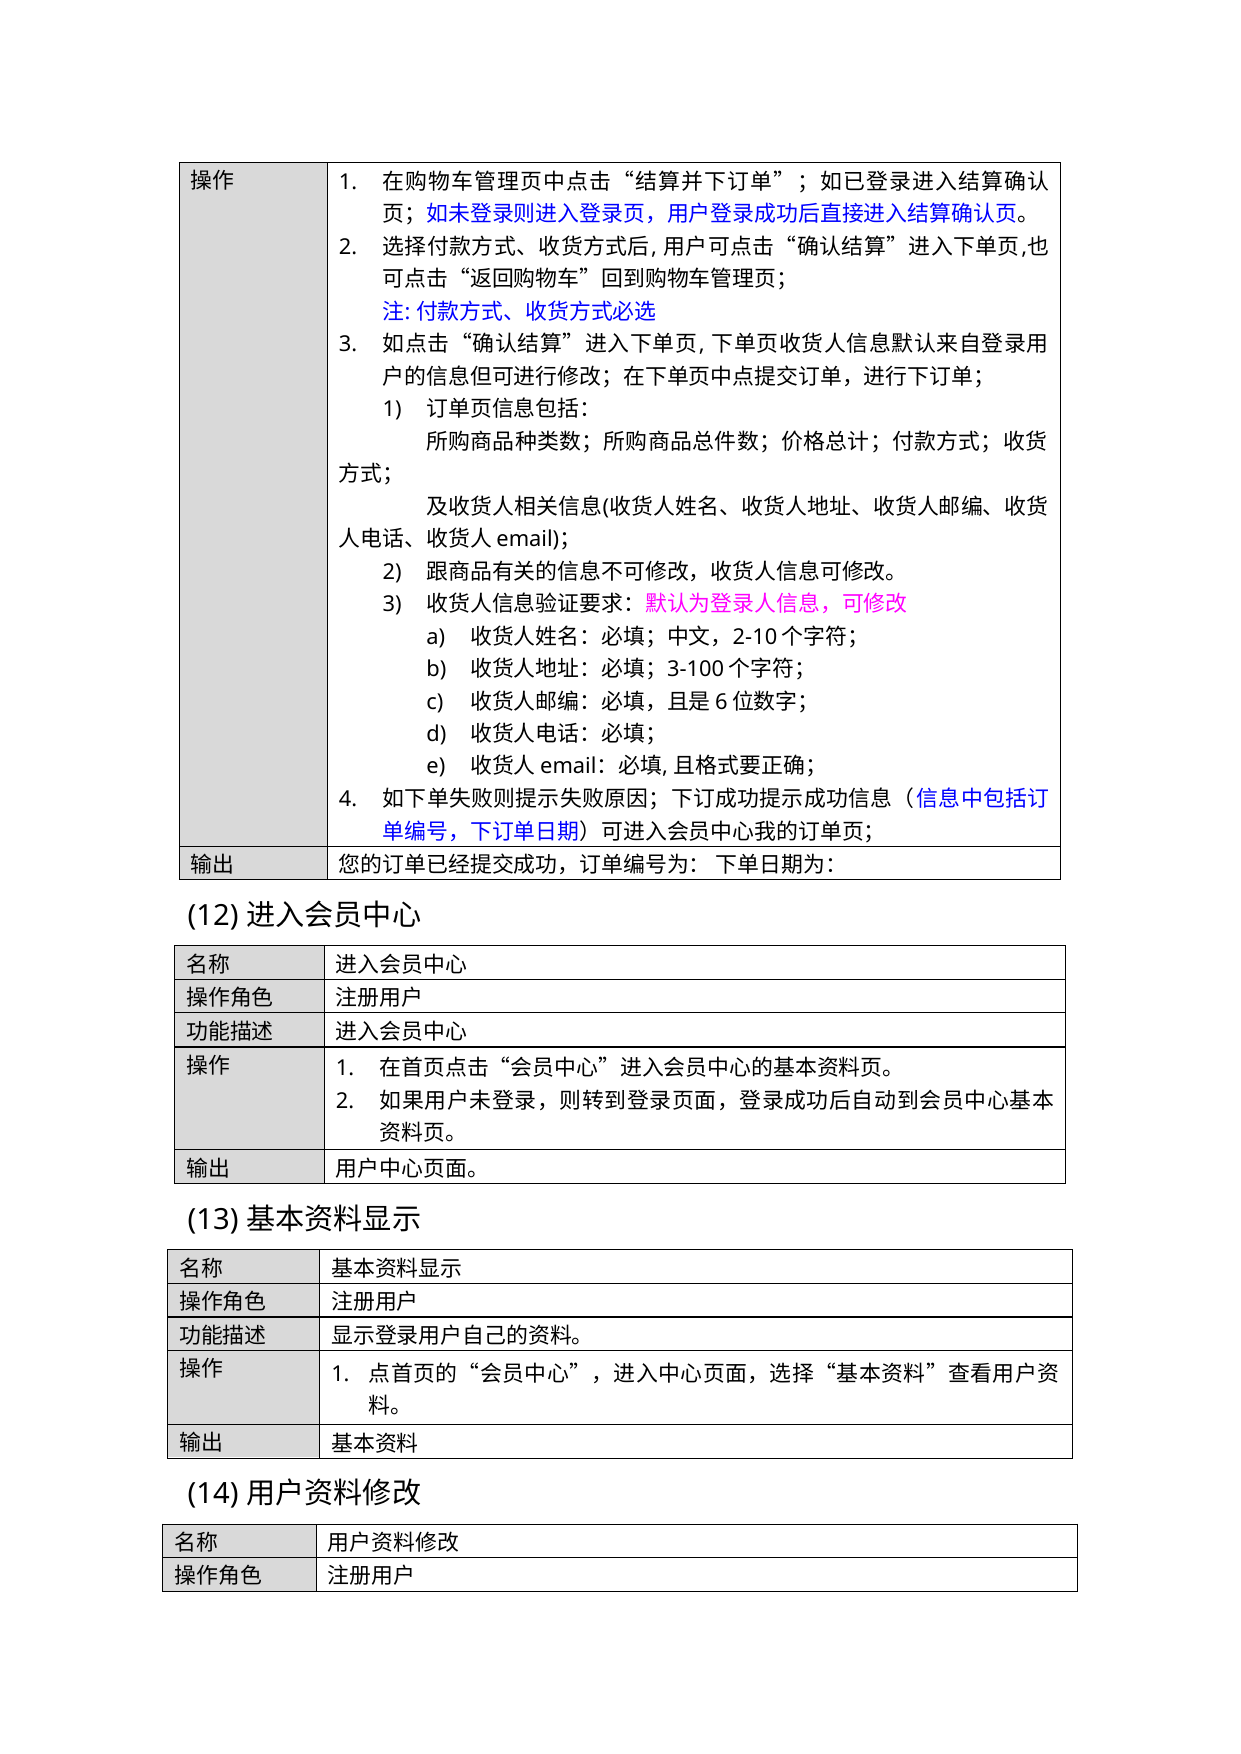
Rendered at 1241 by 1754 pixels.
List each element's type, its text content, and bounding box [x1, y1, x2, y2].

table_cell 操作角色 [168, 1284, 319, 1316]
table_cell 输出 [175, 1150, 324, 1183]
table_header 名称 [175, 946, 324, 979]
table_cell 显示登录用户自己的资料。 [320, 1318, 1072, 1350]
text (14) 用户资料修改 [187, 1459, 1053, 1523]
text (13) 基本资料显示 [187, 1184, 1053, 1249]
table_cell 操作 [175, 1048, 324, 1149]
table_header 名称 [168, 1250, 319, 1283]
table_cell 您的订单已经提交成功，订单编号为： 下单日期为： [328, 847, 1060, 879]
table_header 进入会员中心 [325, 946, 1065, 979]
table_header 基本资料显示 [320, 1250, 1072, 1283]
table_cell 基本资料 [320, 1425, 1072, 1457]
table_cell 操作角色 [163, 1558, 316, 1591]
table_cell 操作 [168, 1351, 319, 1424]
table_cell 点首页的“会员中心”，进入中心页面，选择“基本资料”查看用户资料。 [320, 1351, 1072, 1424]
table_cell 操作 [180, 163, 327, 846]
table_cell 在购物车管理页中点击“结算并下订单”；如已登录进入结算确认页；如未登录则进入登录页，用户登录成功后直接进入结算确认页。 选择付款方式、收货方式后, 用户可点击“确认结算”进入下单页,也可点击“返回购物车”回到购物车管理页； 注: 付款方式、收货方式必选 如点击“确认结算”进入下单页, 下单页收货人信息默认来自登录用户的信息但可进行修改；在下单页中点提交订单，进行下订单； 订单页信息包括： 所购商品种类数；所购商品总件数；价格总计；付款方式；收货方式； 及收货人相关信息(收货人姓名、收货人地址、收货人邮编、收货人电话、收货人email)； 跟商品有关的信息不可修改，收货人信息可修改。 收货人信息验证要求：默认为登录人信息，可修改 收货人姓名：必填；中文，2-10个字符； 收货人地址：必填；3-100个字符； 收货人邮编：必填，且是6位数字； 收货人电话：必填； 收货人email：必填, 且格式要正确； 如下单失败则提示失败原因；下订成功提示成功信息（信息中包括订单编号，下订单日期）可进入会员中心我的订单页； [328, 163, 1060, 846]
table_cell 输出 [180, 847, 327, 879]
table_cell 功能描述 [175, 1013, 324, 1046]
table_cell 在首页点击“会员中心”进入会员中心的基本资料页。 如果用户未登录，则转到登录页面，登录成功后自动到会员中心基本资料页。 [325, 1048, 1065, 1149]
table_cell 输出 [168, 1425, 319, 1457]
table_cell 操作角色 [175, 980, 324, 1012]
table_cell 用户中心页面。 [325, 1150, 1065, 1183]
table_header 名称 [163, 1525, 316, 1557]
table_cell 注册用户 [317, 1558, 1077, 1591]
table_cell 注册用户 [325, 980, 1065, 1012]
table_cell 注册用户 [320, 1284, 1072, 1316]
table_cell 功能描述 [168, 1318, 319, 1350]
text (12) 进入会员中心 [187, 880, 1053, 945]
table_cell 进入会员中心 [325, 1013, 1065, 1046]
table_header 用户资料修改 [317, 1525, 1077, 1557]
